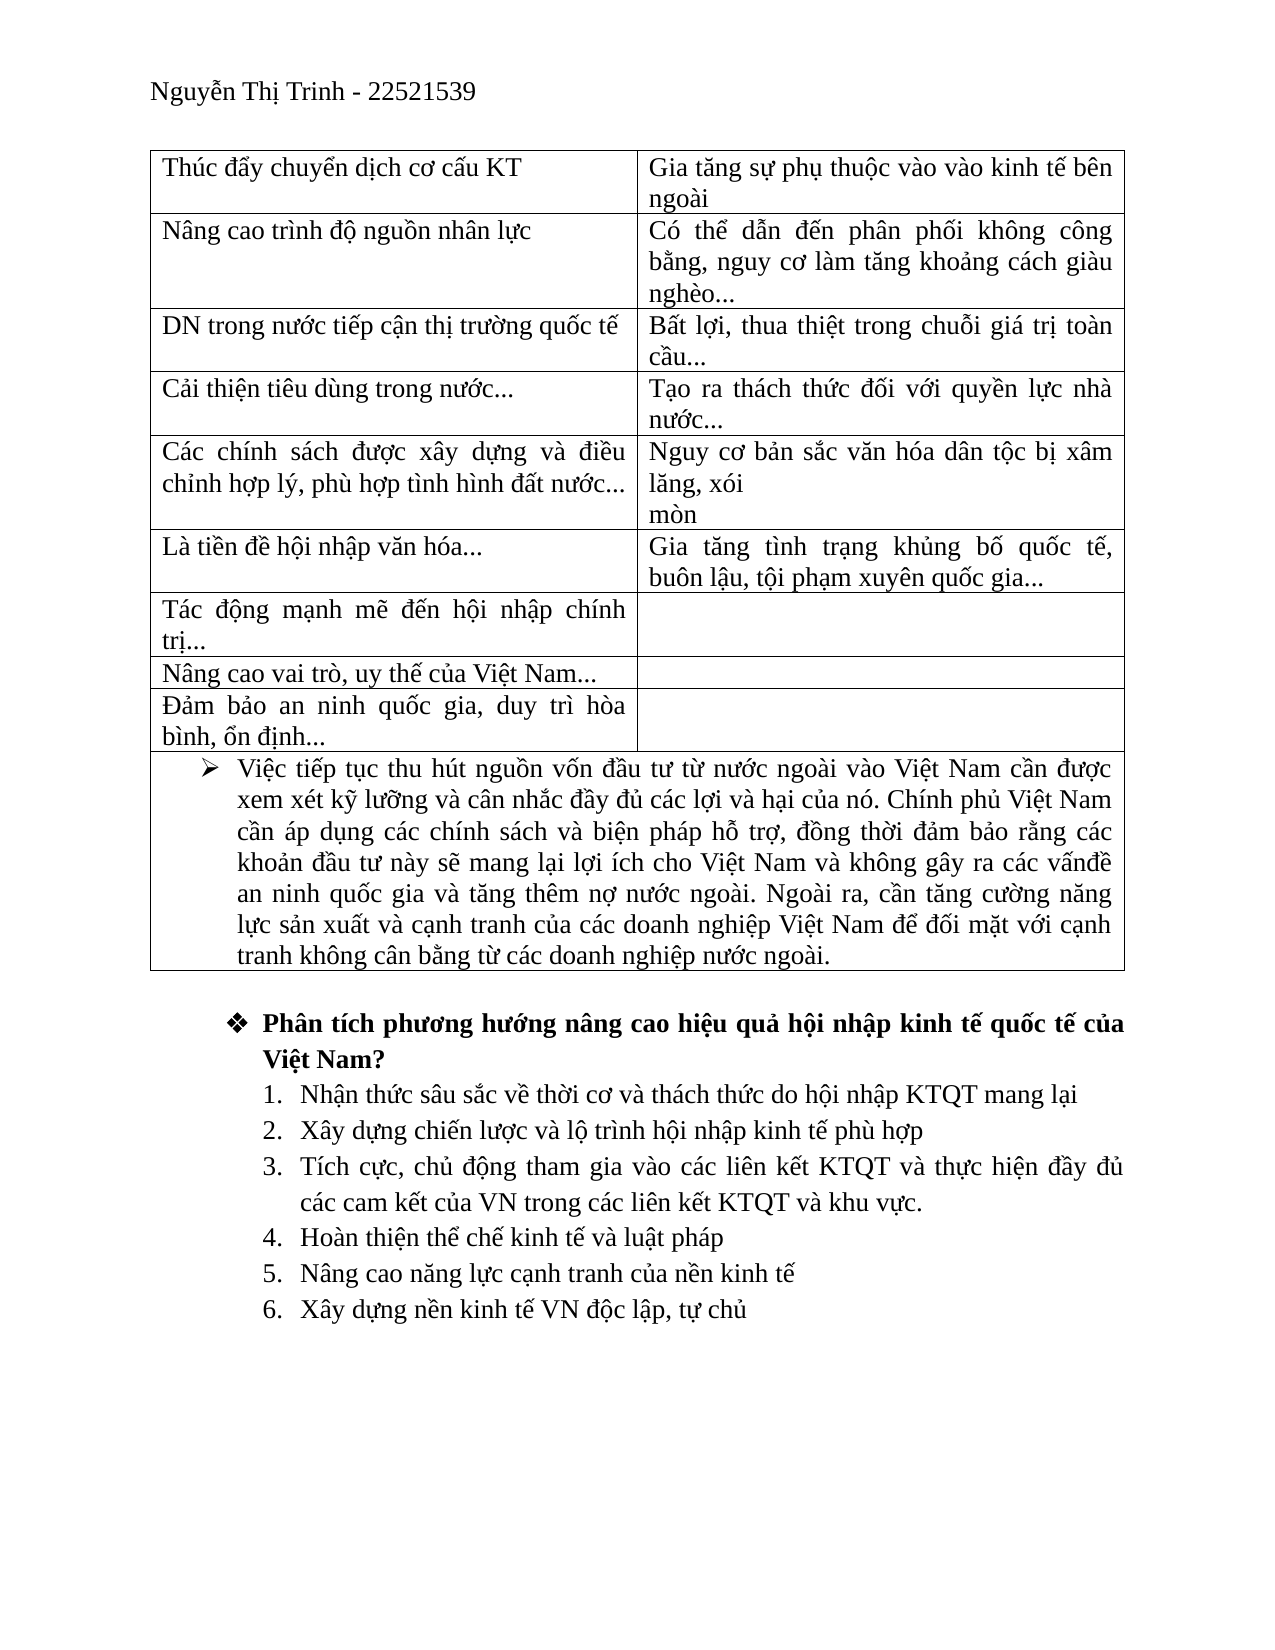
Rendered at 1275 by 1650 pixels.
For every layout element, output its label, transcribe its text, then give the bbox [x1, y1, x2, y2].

list Hoàn thiện thể chế kinh tế và luật pháp [262, 1222, 1125, 1253]
table_cell Thúc đẩy chuyển dịch cơ cấu KT [151, 151, 637, 213]
table_cell [638, 593, 1124, 656]
table_cell Việc tiếp tục thu hút nguồn vốn đầu tư từ nước ngoài vào Việt Nam cần được xem xét kỹ lưỡng và cân nhắc đầy đủ các lợi và hại của nó. Chính phủ Việt Nam cần áp dụng các chính sách và biện pháp hỗ trợ, đồng thời đảm bảo rằng các khoản đầu tư này sẽ mang lại lợi ích cho Việt Nam và không gây ra các vấnđề an ninh quốc gia và tăng thêm nợ nước ngoài. Ngoài ra, cần tăng cường năng lực sản xuất và cạnh tranh của các doanh nghiệp Việt Nam để đối mặt với cạnh tranh không cân bằng từ các doanh nghiệp nước ngoài. [151, 752, 1124, 970]
list Nâng cao năng lực cạnh tranh của nền kinh tế [262, 1257, 1125, 1288]
table_cell [638, 689, 1124, 751]
table_cell Gia tăng tình trạng khủng bố quốc tế, buôn lậu, tội phạm xuyên quốc gia... [638, 530, 1124, 592]
table_cell Tác động mạnh mẽ đến hội nhập chính trị... [151, 593, 637, 656]
table_cell DN trong nước tiếp cận thị trường quốc tế [151, 309, 637, 371]
table_cell Bất lợi, thua thiệt trong chuỗi giá trị toàn cầu... [638, 309, 1124, 371]
table_cell [638, 657, 1124, 688]
table_cell Tạo ra thách thức đối với quyền lực nhà nước... [638, 372, 1124, 434]
table_cell Nguy cơ bản sắc văn hóa dân tộc bị xâm lăng, xói mòn [638, 436, 1124, 529]
table_cell Nâng cao vai trò, uy thế của Việt Nam... [151, 657, 637, 688]
table_cell Cải thiện tiêu dùng trong nước... [151, 372, 637, 434]
table_cell Gia tăng sự phụ thuộc vào vào kinh tế bên ngoài [638, 151, 1124, 213]
table_cell Nâng cao trình độ nguồn nhân lực [151, 214, 637, 308]
table_cell Các chính sách được xây dựng và điều chỉnh hợp lý, phù hợp tình hình đất nước... [151, 436, 637, 529]
table_cell Có thể dẫn đến phân phối không công bằng, nguy cơ làm tăng khoảng cách giàu nghèo... [638, 214, 1124, 308]
list Phân tích phương hướng nâng cao hiệu quả hội nhập kinh tế quốc tế của Việt Nam? [225, 1007, 1125, 1074]
table_cell Là tiền đề hội nhập văn hóa... [151, 530, 637, 592]
list Xây dựng chiến lược và lộ trình hội nhập kinh tế phù hợp [262, 1114, 1125, 1146]
list Tích cực, chủ động tham gia vào các liên kết KTQT và thực hiện đầy đủ các cam kết của VN trong các liên kết KTQT và khu vực. [262, 1150, 1125, 1217]
list Nhận thức sâu sắc về thời cơ và thách thức do hội nhập KTQT mang lại [262, 1079, 1125, 1110]
table_cell Đảm bảo an ninh quốc gia, duy trì hòa bình, ổn định... [151, 689, 637, 751]
list Xây dựng nền kinh tế VN độc lập, tự chủ [262, 1293, 1125, 1324]
